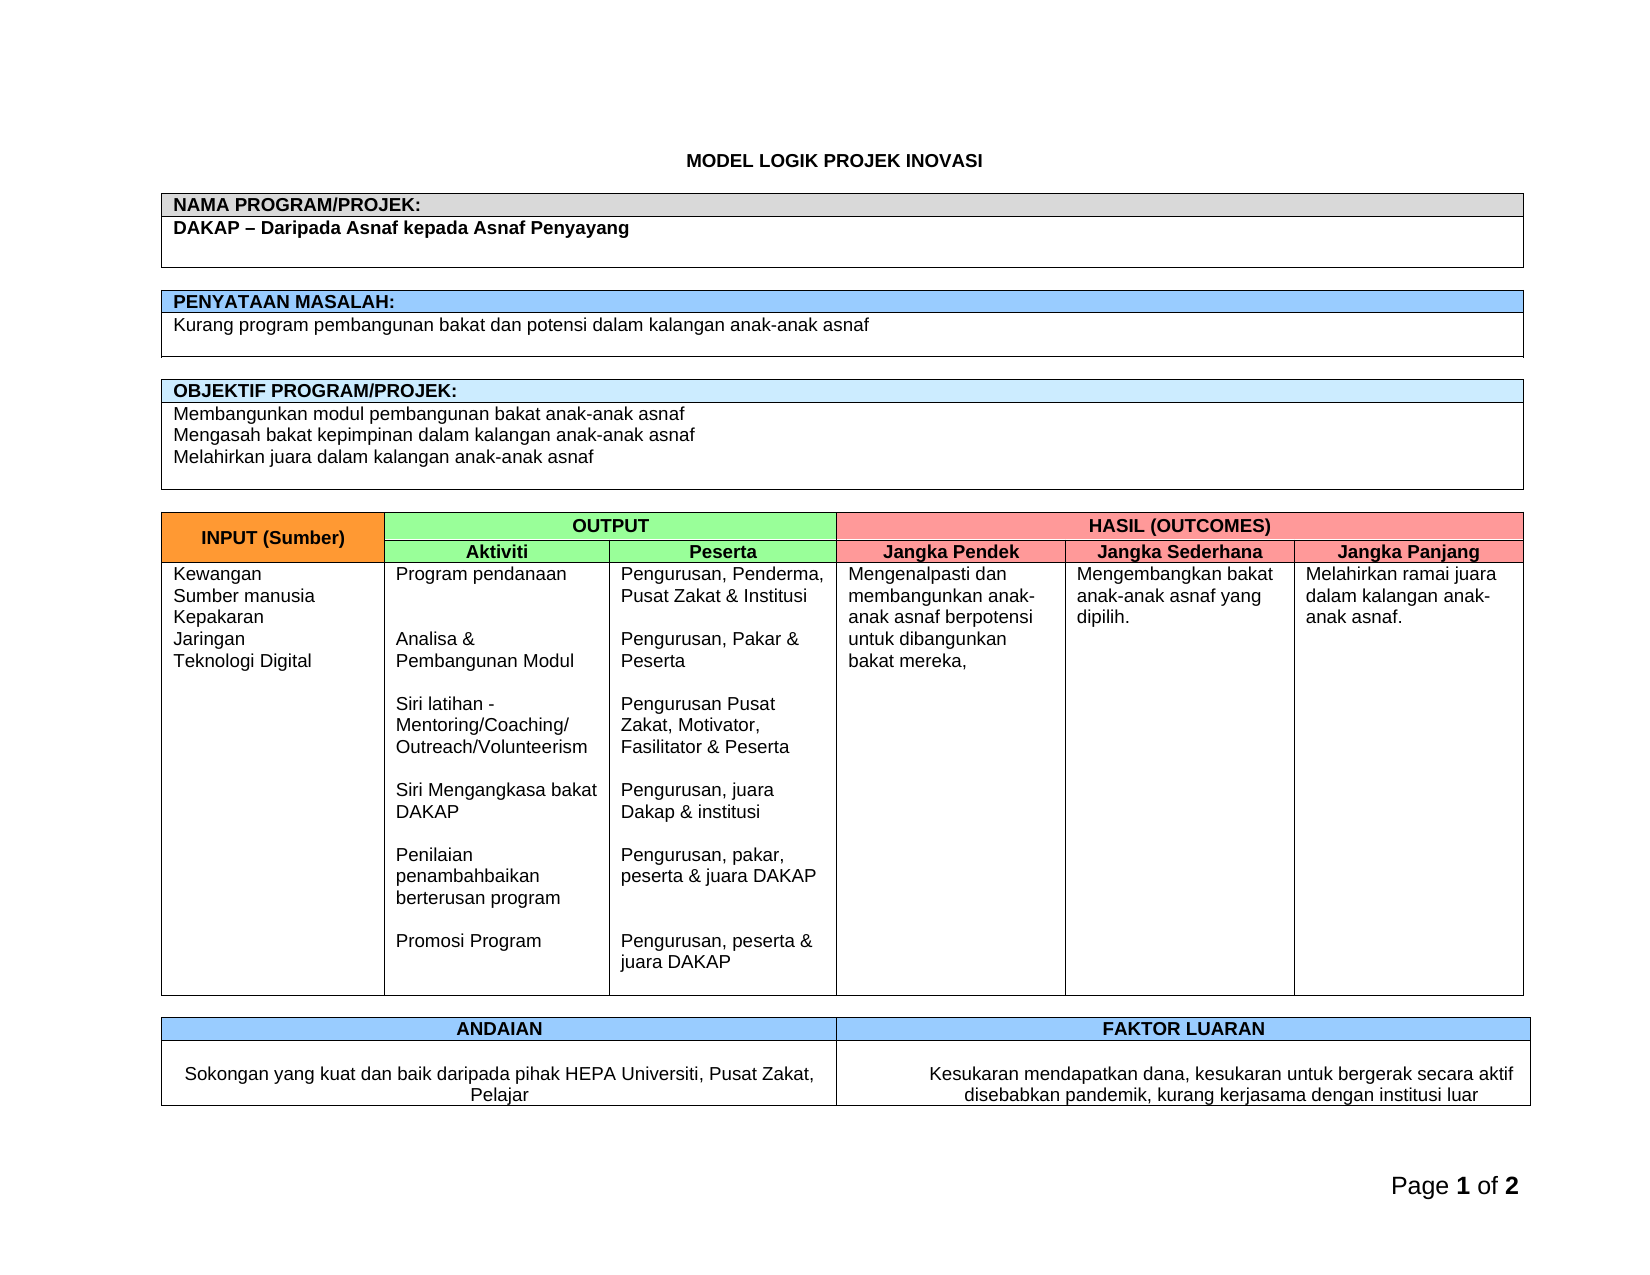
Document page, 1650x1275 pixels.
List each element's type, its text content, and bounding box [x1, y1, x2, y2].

table_cell Peserta [610, 541, 836, 562]
table_cell Program pendanaan Analisa & Pembangunan Modul Siri latihan - Mentoring/Coaching/ Outreach/Volunteerism Siri Mengangkasa bakat DAKAP Penilaian penambahbaikan berterusan program Promosi Program [385, 563, 609, 994]
table_cell DAKAP – Daripada Asnaf kepada Asnaf Penyayang [162, 217, 1523, 267]
table_header INPUT (Sumber) [162, 513, 384, 562]
table_cell Membangunkan modul pembangunan bakat anak-anak asnaf Mengasah bakat kepimpinan dalam kalangan anak-anak asnaf Melahirkan juara dalam kalangan anak-anak asnaf [162, 403, 1523, 489]
table_cell Jangka Panjang [1295, 541, 1523, 562]
table_header ANDAIAN [162, 1018, 836, 1040]
table_cell Kewangan Sumber manusia Kepakaran Jaringan Teknologi Digital [162, 563, 384, 994]
table_cell Kurang program pembangunan bakat dan potensi dalam kalangan anak-anak asnaf [162, 313, 1523, 356]
table_cell Melahirkan ramai juara dalam kalangan anak-anak asnaf. [1295, 563, 1523, 994]
table_cell Pengurusan, Penderma, Pusat Zakat & Institusi Pengurusan, Pakar & Peserta Pengurusan Pusat Zakat, Motivator, Fasilitator & Peserta Pengurusan, juara Dakap & institusi Pengurusan, pakar, peserta & juara DAKAP Pengurusan, peserta & juara DAKAP [610, 563, 836, 994]
table_header OBJEKTIF PROGRAM/PROJEK: [162, 380, 1523, 402]
table_cell Mengembangkan bakat anak-anak asnaf yang dipilih. [1066, 563, 1294, 994]
text MODEL LOGIK PROJEK INOVASI [150, 150, 1519, 172]
table_header NAMA PROGRAM/PROJEK: [162, 194, 1523, 216]
table_cell Mengenalpasti dan membangunkan anak-anak asnaf berpotensi untuk dibangunkan bakat mereka, [837, 563, 1065, 994]
table_header FAKTOR LUARAN [837, 1018, 1530, 1040]
table_cell Aktiviti [385, 541, 609, 562]
table_header OUTPUT [385, 513, 836, 539]
table_cell Jangka Pendek [837, 541, 1065, 562]
table_header HASIL (OUTCOMES) [837, 513, 1523, 539]
table_cell Jangka Sederhana [1066, 541, 1294, 562]
table_header PENYATAAN MASALAH: [162, 291, 1523, 312]
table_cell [837, 1041, 1530, 1105]
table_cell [162, 1041, 836, 1105]
